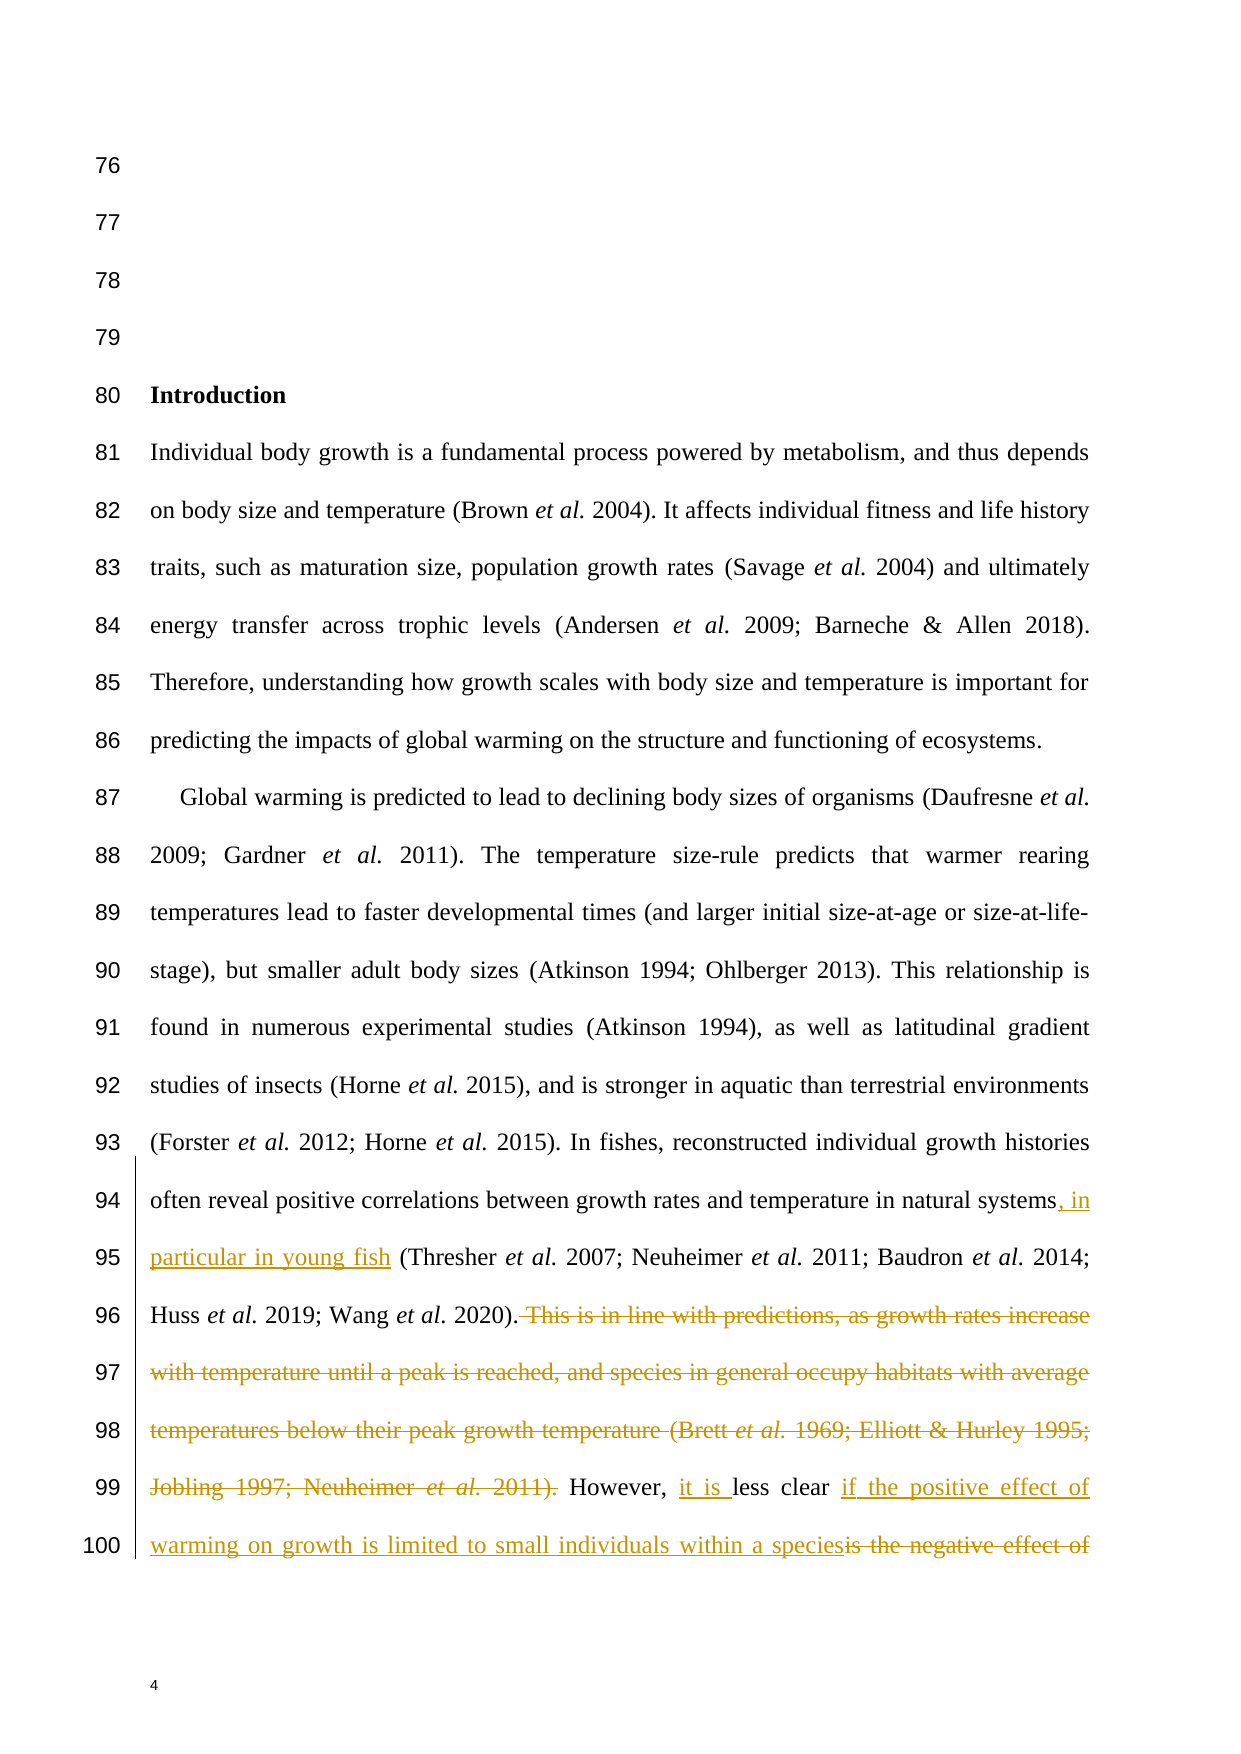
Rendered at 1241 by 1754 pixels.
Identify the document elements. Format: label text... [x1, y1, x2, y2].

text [150, 1432, 1090, 1559]
text Individual body growth is a fundamental process powered by metabolism, and thus depends on body size and temperature (Brown et al. 2004). It affects individual fitness and life history traits, such as maturation size, population growth rates (Savage et al. 2004) and ultimately energy transfer across trophic levels (Andersen et al. 2009; Barneche & Allen 2018). Therefore, understanding how growth scales with body size and temperature is important for predicting the impacts of global warming on the structure and functioning of ecosystems. [150, 437, 1090, 754]
text Introduction [150, 380, 1090, 409]
